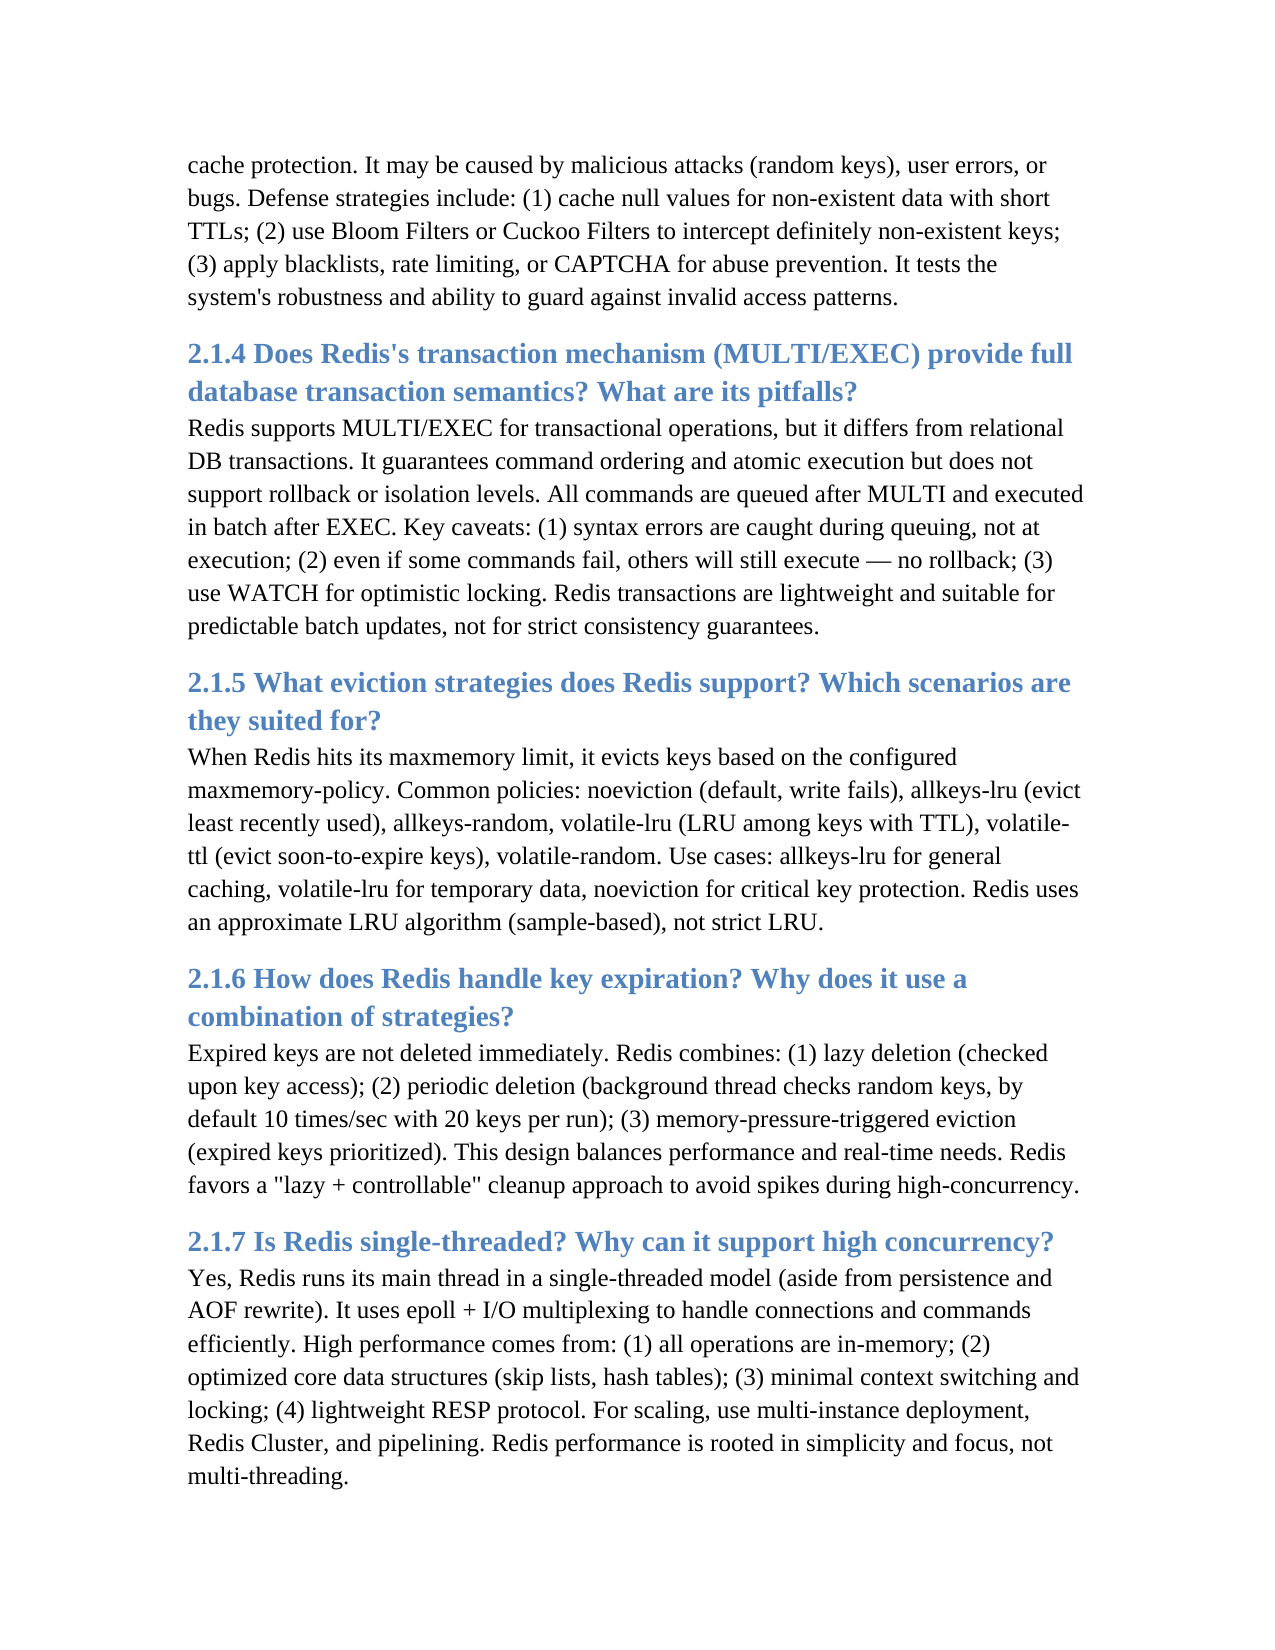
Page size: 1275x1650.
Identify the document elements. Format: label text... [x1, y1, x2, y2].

text When Redis hits its maxmemory limit, it evicts keys based on the configured maxmemory-policy. Common policies: noeviction (default, write fails), allkeys-lru (evict least recently used), allkeys-random, volatile-lru (LRU among keys with TTL), volatile-ttl (evict soon-to-expire keys), volatile-random. Use cases: allkeys-lru for general caching, volatile-lru for temporary data, noeviction for critical key protection. Redis uses an approximate LRU algorithm (sample-based), not strict LRU. [187, 742, 1087, 936]
subtitle 2.1.7 Is Redis single-threaded? Why can it support high concurrency? [187, 1224, 1087, 1258]
subtitle 2.1.5 What eviction strategies does Redis support? Which scenarios are they suited for? [187, 665, 1087, 737]
subtitle 2.1.6 How does Redis handle key expiration? Why does it use a combination of strategies? [187, 961, 1087, 1033]
text Redis supports MULTI/EXEC for transactional operations, but it differs from relational DB transactions. It guarantees command ordering and atomic execution but does not support rollback or isolation levels. All commands are queued after MULTI and executed in batch after EXEC. Key caveats: (1) syntax errors are caught during queuing, not at execution; (2) even if some commands fail, others will still execute — no rollback; (3) use WATCH for optimistic locking. Redis transactions are lightweight and suitable for predictable batch updates, not for strict consistency guarantees. [187, 413, 1087, 640]
text Expired keys are not deleted immediately. Redis combines: (1) lazy deletion (checked upon key access); (2) periodic deletion (background thread checks random keys, by default 10 times/sec with 20 keys per run); (3) memory-pressure-triggered eviction (expired keys prioritized). This design balances performance and real-time needs. Redis favors a "lazy + controllable" cleanup approach to avoid spikes during high-concurrency. [187, 1038, 1087, 1199]
text Yes, Redis runs its main thread in a single-threaded model (aside from persistence and AOF rewrite). It uses epoll + I/O multiplexing to handle connections and commands efficiently. High performance comes from: (1) all operations are in-memory; (2) optimized core data structures (skip lists, hash tables); (3) minimal context switching and locking; (4) lightweight RESP protocol. For scaling, use multi-instance deployment, Redis Cluster, and pipelining. Redis performance is rooted in simplicity and focus, not multi-threading. [187, 1263, 1087, 1489]
subtitle 2.1.4 Does Redis's transaction mechanism (MULTI/EXEC) provide full database transaction semantics? What are its pitfalls? [187, 336, 1087, 408]
